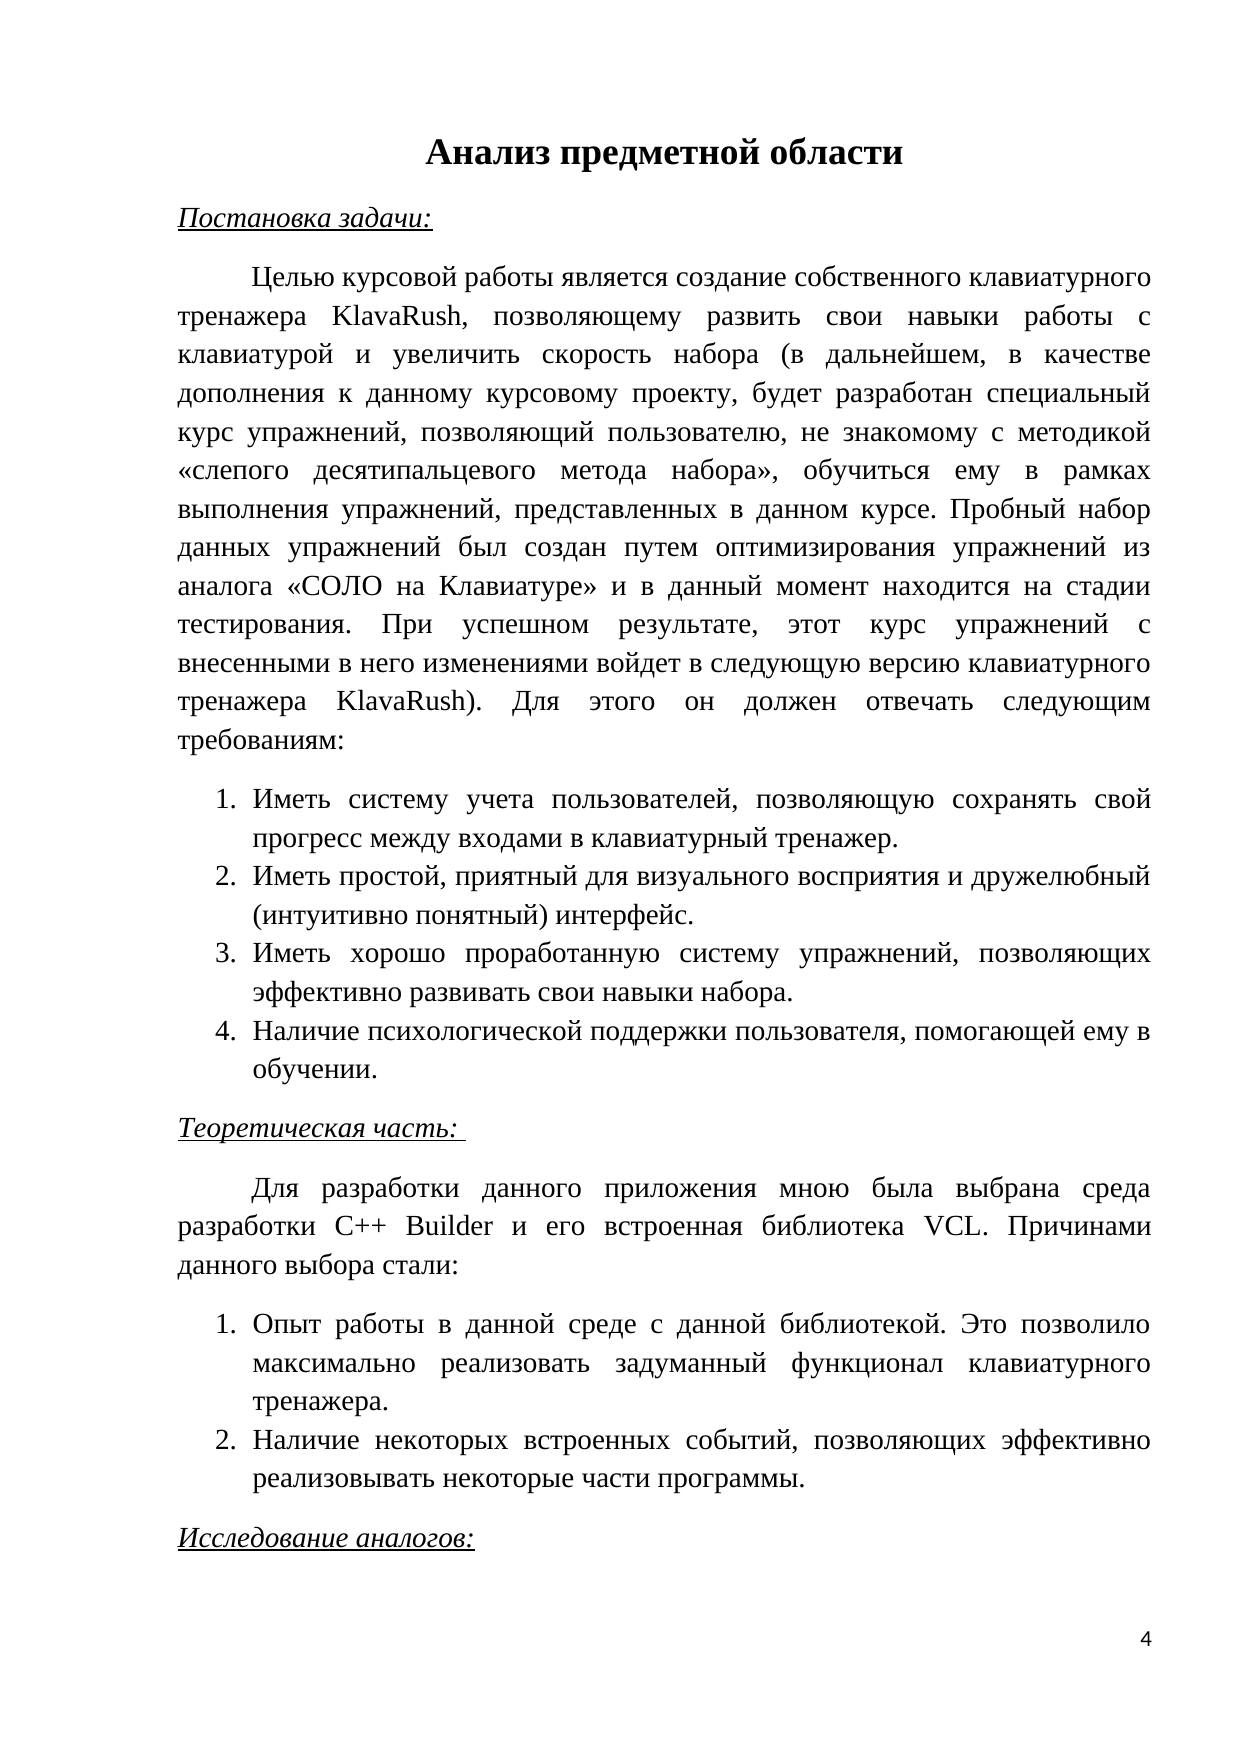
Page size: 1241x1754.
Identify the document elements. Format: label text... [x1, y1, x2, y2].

text Целью курсовой работы является создание собственного клавиатурного тренажера KlavaRush, позволяющему развить свои навыки работы с клавиатурой и увеличить скорость набора (в дальнейшем, в качестве дополнения к данному курсовому проекту, будет разработан специальный курс упражнений, позволяющий пользователю, не знакомому с методикой «слепого десятипальцевого метода набора», обучиться ему в рамках выполнения упражнений, представленных в данном курсе. Пробный набор данных упражнений был создан путем оптимизирования упражнений из аналога «СОЛО на Клавиатуре» и в данный момент находится на стадии тестирования. При успешном результате, этот курс упражнений с внесенными в него изменениями войдет в следующую версию клавиатурного тренажера KlavaRush). Для этого он должен отвечать следующим требованиям: [177, 259, 1152, 756]
list Опыт работы в данной среде с данной библиотекой. Это позволило максимально реализовать задуманный функционал клавиатурного тренажера. [215, 1306, 1152, 1417]
text Постановка задачи: [177, 200, 1152, 234]
text Исследование аналогов: [177, 1520, 1152, 1553]
text Для разработки данного приложения мною была выбрана среда разработки C++ Builder и его встроенная библиотека VCL. Причинами данного выбора стали: [177, 1170, 1152, 1281]
list Иметь простой, приятный для визуального восприятия и дружелюбный (интуитивно понятный) интерфейс. [215, 858, 1152, 931]
list Иметь систему учета пользователей, позволяющую сохранять свой прогресс между входами в клавиатурный тренажер. [215, 781, 1152, 853]
text Анализ предметной области [177, 130, 1152, 173]
list Иметь хорошо проработанную систему упражнений, позволяющих эффективно развивать свои навыки набора. [215, 936, 1152, 1008]
list Наличие психологической поддержки пользователя, помогающей ему в обучении. [215, 1013, 1152, 1085]
text Теоретическая часть: [177, 1111, 1152, 1144]
list Наличие некоторых встроенных событий, позволяющих эффективно реализовывать некоторые части программы. [215, 1422, 1152, 1494]
